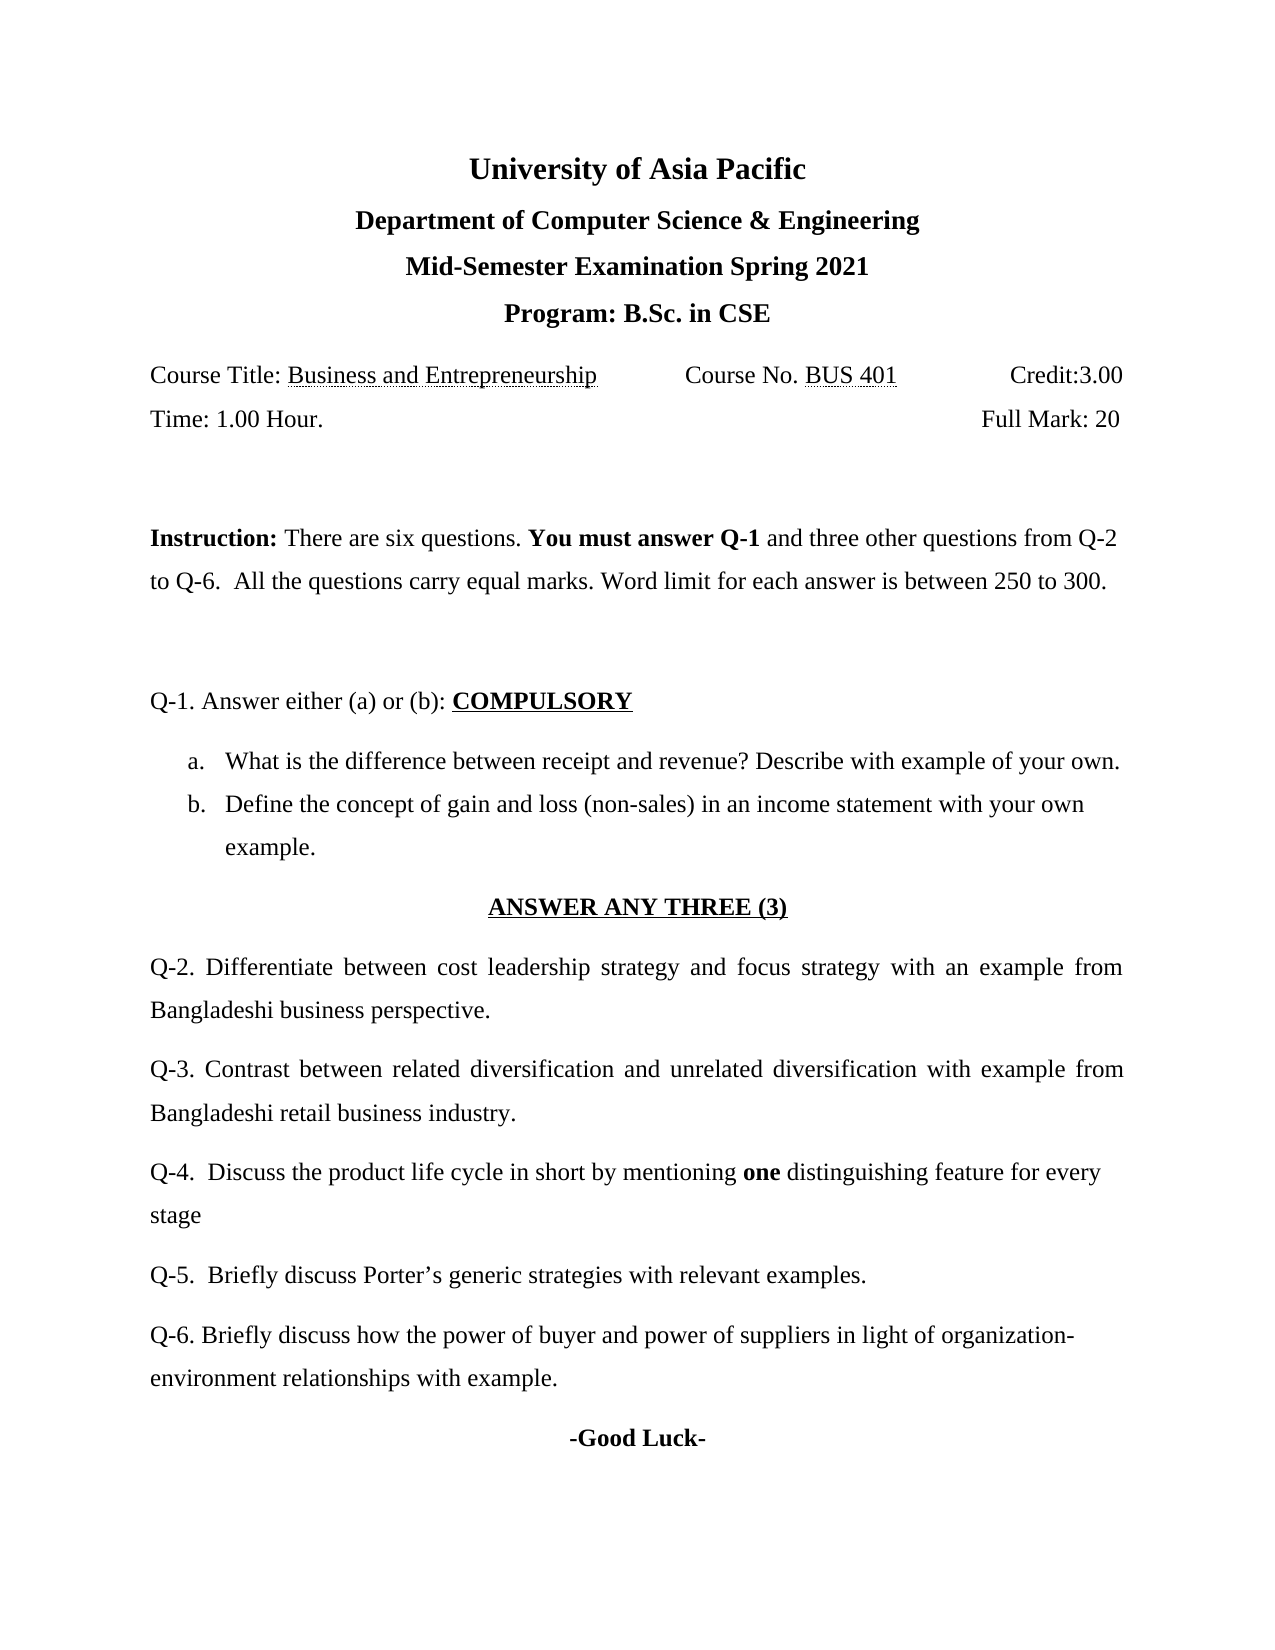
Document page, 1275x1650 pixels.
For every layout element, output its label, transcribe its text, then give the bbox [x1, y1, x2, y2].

text Q-3. Contrast between related diversification and unrelated diversification with example from Bangladeshi retail business industry. [150, 1054, 1125, 1126]
text Q-6. Briefly discuss how the power of buyer and power of suppliers in light of organization-environment relationships with example. [150, 1320, 1125, 1392]
list Define the concept of gain and loss (non-sales) in an income statement with your own example. [187, 789, 1125, 861]
text Q-4. Discuss the product life cycle in short by mentioning one distinguishing feature for every stage [150, 1157, 1125, 1229]
text Course Title: Business and Entrepreneurship Course No. BUS 401 Credit:3.00 Time: 1.00 Hour. Full Mark: 20 [150, 361, 1125, 432]
text Program: B.Sc. in CSE [150, 297, 1125, 328]
text Q-1. Answer either (a) or (b): COMPULSORY [150, 686, 1125, 715]
text -Good Luck- [150, 1423, 1125, 1452]
text Q-5. Briefly discuss Porter’s generic strategies with relevant examples. [150, 1260, 1125, 1289]
text University of Asia Pacific [150, 150, 1125, 186]
text Q-2. Differentiate between cost leadership strategy and focus strategy with an example from Bangladeshi business perspective. [150, 952, 1125, 1023]
text Department of Computer Science & Engineering [150, 204, 1125, 235]
text ANSWER ANY THREE (3) [150, 892, 1125, 921]
text Instruction: There are six questions. You must answer Q-1 and three other questions from Q-2 to Q-6. All the questions carry equal marks. Word limit for each answer is between 250 to 300. [150, 523, 1125, 595]
list What is the difference between receipt and revenue? Describe with example of your own. [187, 746, 1125, 774]
text Mid-Semester Examination Spring 2021 [150, 251, 1125, 282]
